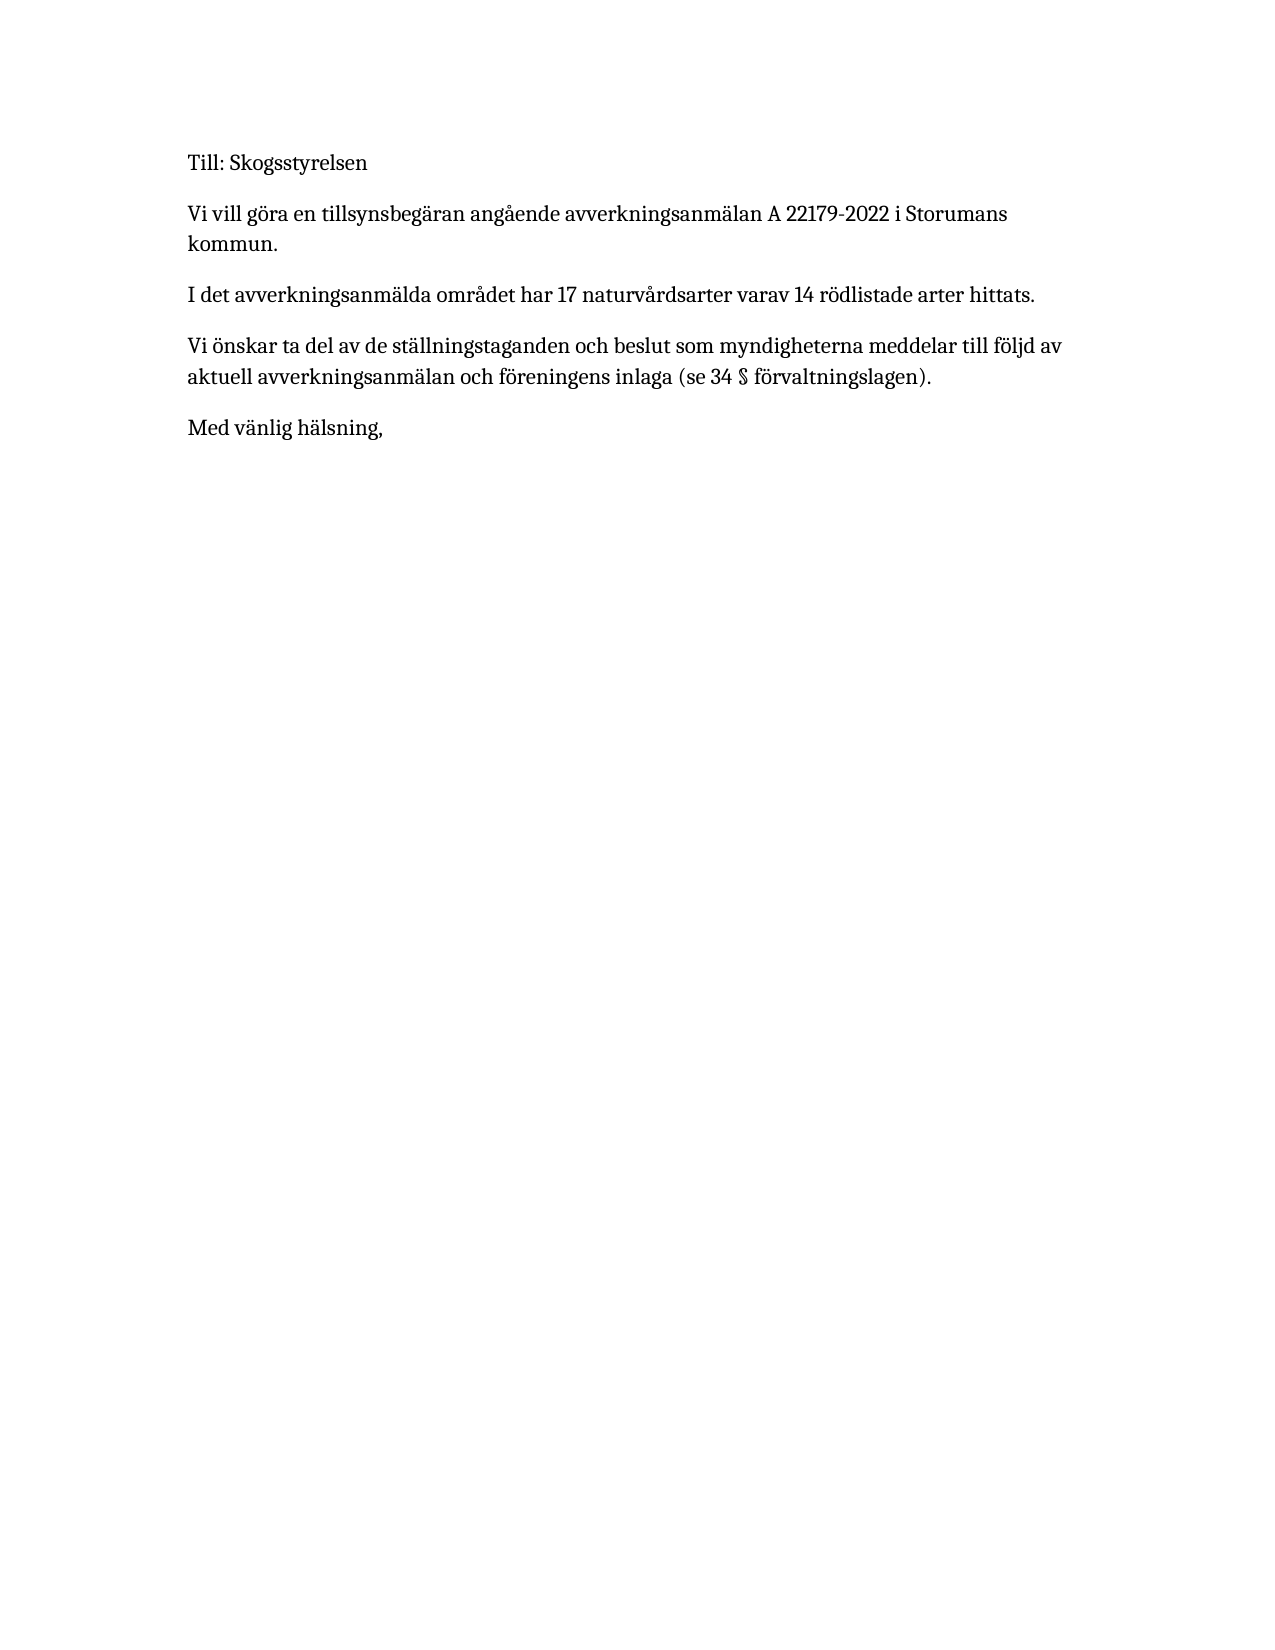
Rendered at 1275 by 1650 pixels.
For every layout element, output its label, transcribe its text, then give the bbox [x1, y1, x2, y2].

text Till: Skogsstyrelsen [187, 150, 1087, 176]
text I det avverkningsanmälda området har 17 naturvårdsarter varav 14 rödlistade arter hittats. [187, 282, 1087, 309]
text Vi vill göra en tillsynsbegäran angående avverkningsanmälan A 22179-2022 i Storumans kommun. [187, 201, 1087, 258]
text Med vänlig hälsning, [187, 414, 1087, 471]
text Vi önskar ta del av de ställningstaganden och beslut som myndigheterna meddelar till följd av aktuell avverkningsanmälan och föreningens inlaga (se 34 § förvaltningslagen). [187, 333, 1087, 390]
